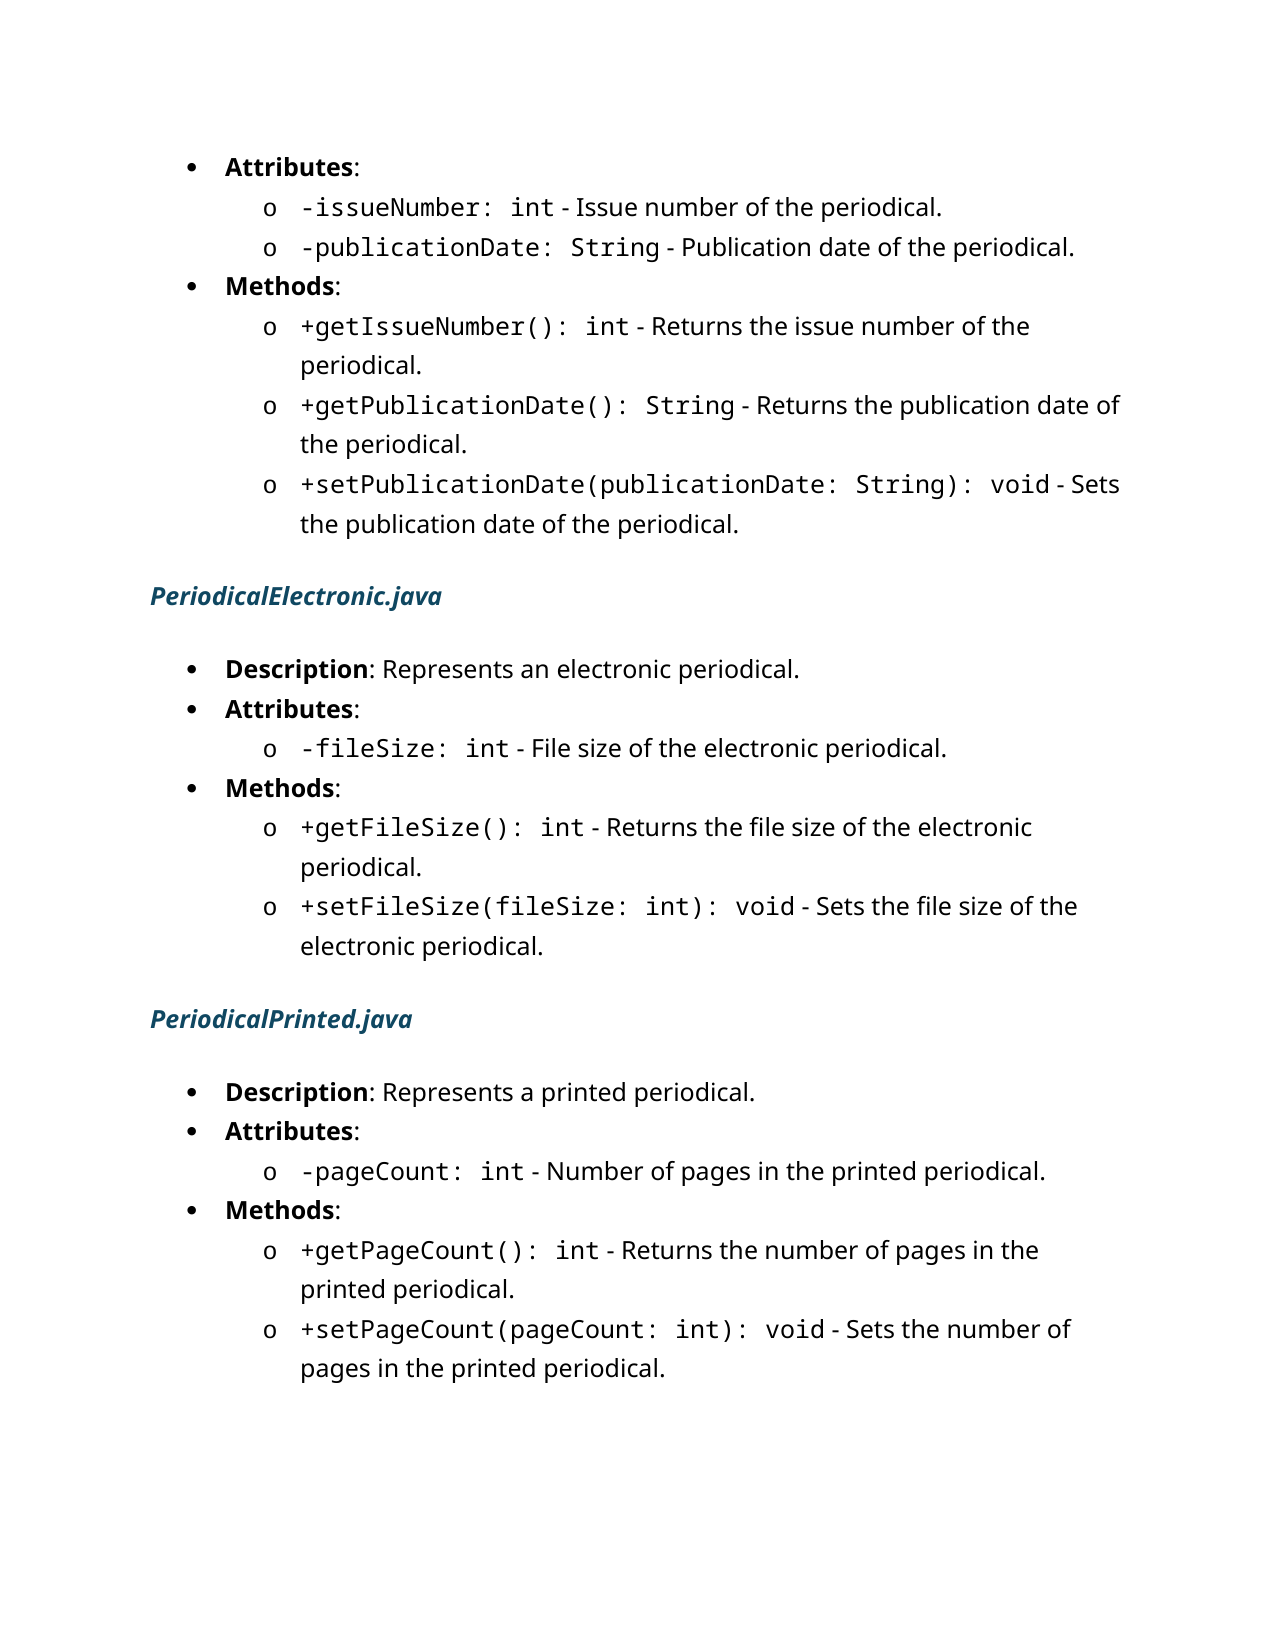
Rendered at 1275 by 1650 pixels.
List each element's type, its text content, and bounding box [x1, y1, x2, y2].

list Attributes: [187, 691, 1125, 725]
list Methods: [187, 269, 1125, 303]
list +setPublicationDate(publicationDate: String): void - Sets the publication date of the periodical. [262, 467, 1125, 540]
list -publicationDate: String - Publication date of the periodical. [262, 229, 1125, 263]
list Description: Represents an electronic periodical. [187, 652, 1125, 686]
list +getPageCount(): int - Returns the number of pages in the printed periodical. [262, 1232, 1125, 1306]
list +setPageCount(pageCount: int): void - Sets the number of pages in the printed periodical. [262, 1311, 1125, 1385]
list Attributes: [187, 150, 1125, 184]
list +getFileSize(): int - Returns the file size of the electronic periodical. [262, 810, 1125, 884]
list -issueNumber: int - Issue number of the periodical. [262, 189, 1125, 224]
list Description: Represents a printed periodical. [187, 1074, 1125, 1108]
subtitle PeriodicalPrinted.java [150, 1001, 1125, 1036]
list Attributes: [187, 1114, 1125, 1148]
list +getIssueNumber(): int - Returns the issue number of the periodical. [262, 308, 1125, 382]
list Methods: [187, 770, 1125, 804]
list -pageCount: int - Number of pages in the printed periodical. [262, 1153, 1125, 1187]
list Methods: [187, 1193, 1125, 1227]
list +getPublicationDate(): String - Returns the publication date of the periodical. [262, 387, 1125, 461]
list +setFileSize(fileSize: int): void - Sets the file size of the electronic periodical. [262, 889, 1125, 963]
subtitle PeriodicalElectronic.java [150, 579, 1125, 613]
list -fileSize: int - File size of the electronic periodical. [262, 731, 1125, 765]
